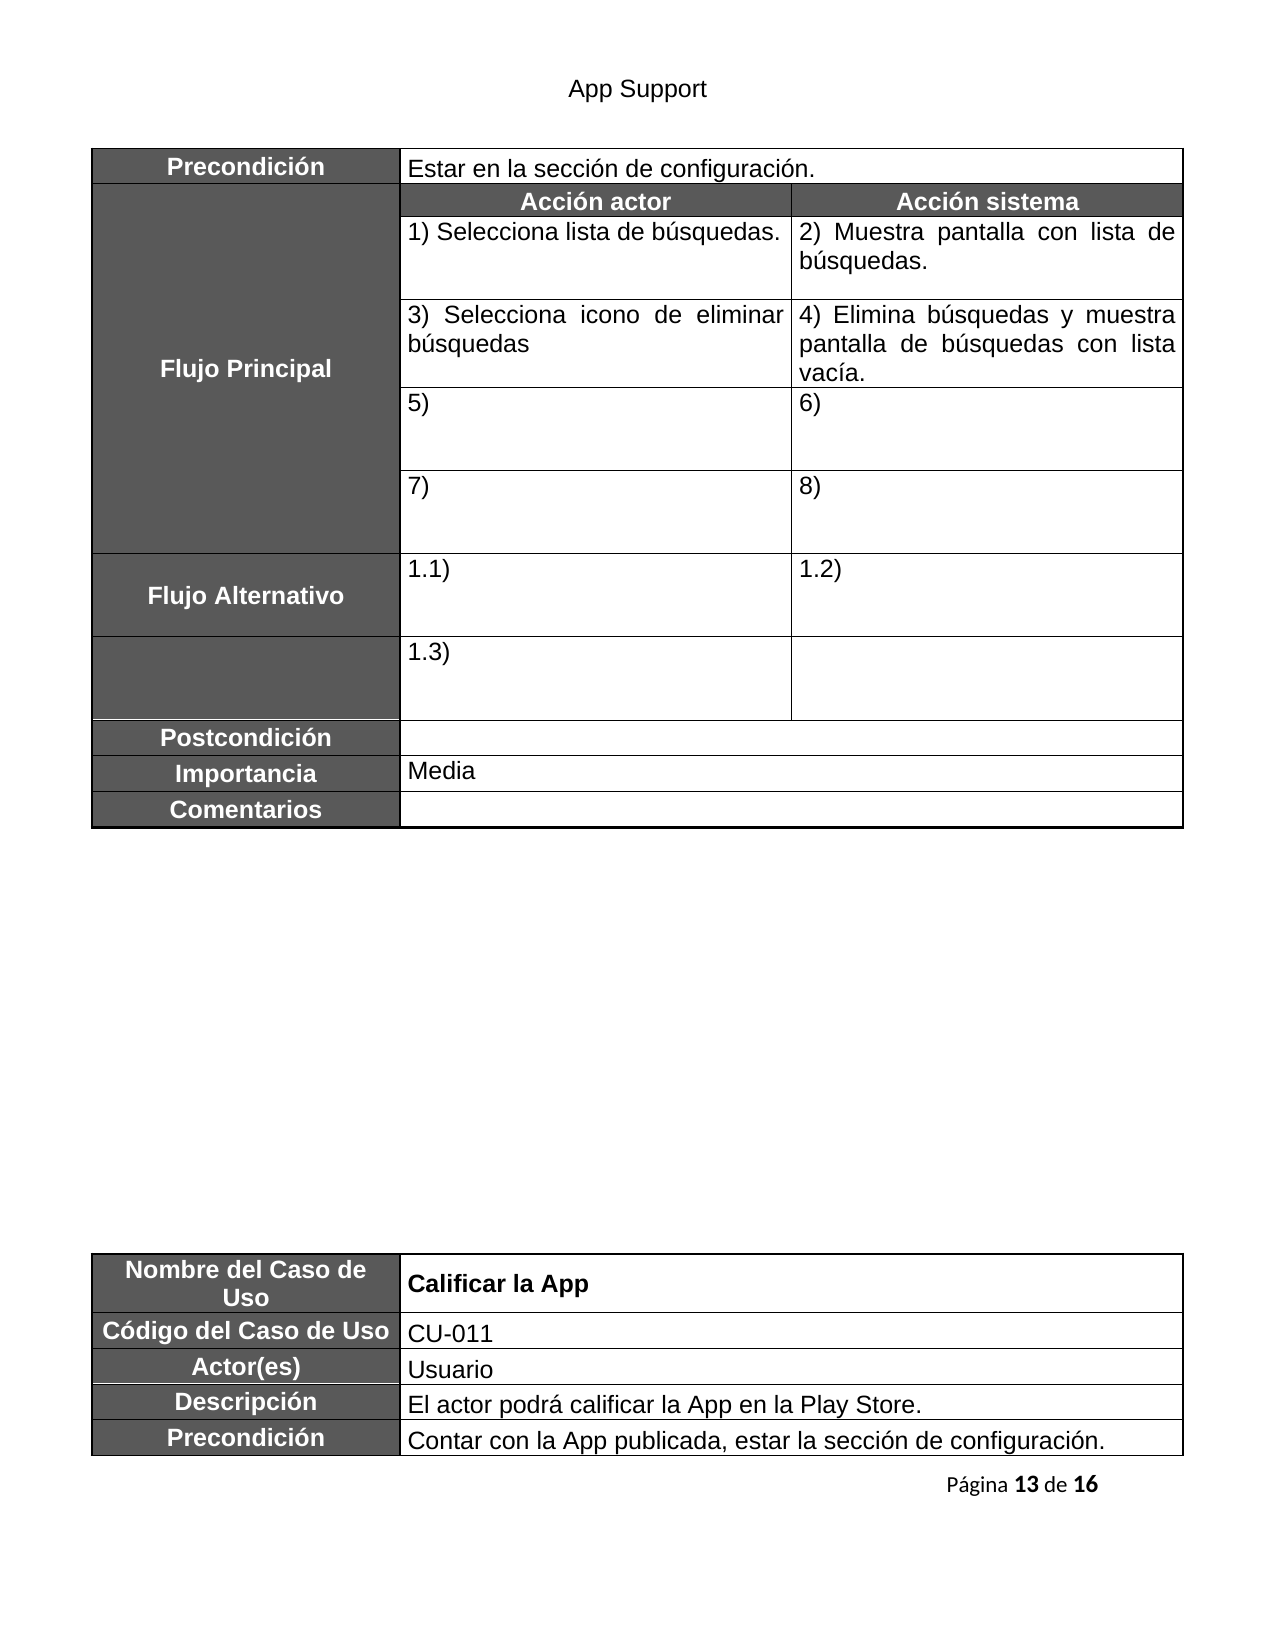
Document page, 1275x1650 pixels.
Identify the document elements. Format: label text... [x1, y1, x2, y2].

table_cell [401, 792, 1182, 826]
table_cell [401, 721, 1182, 755]
table_cell Contar con la App publicada, estar la sección de configuración. [401, 1420, 1182, 1455]
table_header Calificar la App [401, 1255, 1182, 1312]
table_cell 1.3) [401, 637, 791, 719]
table_cell 5) [401, 388, 791, 470]
table_cell Actor(es) [93, 1349, 399, 1383]
table_cell Descripción [93, 1385, 399, 1419]
table_cell [93, 637, 399, 719]
table_cell Acción actor [401, 184, 791, 216]
table_cell 7) [401, 471, 791, 553]
table_cell Código del Caso de Uso [93, 1313, 399, 1348]
table_cell 6) [792, 388, 1182, 470]
table_cell 4) Elimina búsquedas y muestra pantalla de búsquedas con lista vacía. [792, 300, 1182, 387]
table_cell Media [401, 756, 1182, 791]
table_cell 1.1) [401, 554, 791, 636]
table_cell 1.2) [792, 554, 1182, 636]
table_cell Flujo Alternativo [93, 554, 399, 636]
table_cell Flujo Principal [93, 184, 399, 553]
table_cell 2) Muestra pantalla con lista de búsquedas. [792, 217, 1182, 299]
table_cell Precondición [93, 1420, 399, 1455]
table_cell Precondición [93, 149, 399, 183]
table_cell Usuario [401, 1349, 1182, 1383]
table_cell Estar en la sección de configuración. [401, 149, 1182, 183]
table_cell 3) Selecciona icono de eliminar búsquedas [401, 300, 791, 387]
table_cell Acción sistema [792, 184, 1182, 216]
table_cell 8) [792, 471, 1182, 553]
table_header Nombre del Caso de Uso [93, 1255, 399, 1312]
table_cell 1) Selecciona lista de búsquedas. [401, 217, 791, 299]
table_cell Postcondición [93, 721, 399, 755]
table_cell Comentarios [93, 792, 399, 826]
table_cell [792, 637, 1182, 719]
table_cell El actor podrá calificar la App en la Play Store. [401, 1385, 1182, 1419]
table_cell CU-011 [401, 1313, 1182, 1348]
table_cell Importancia [93, 756, 399, 791]
